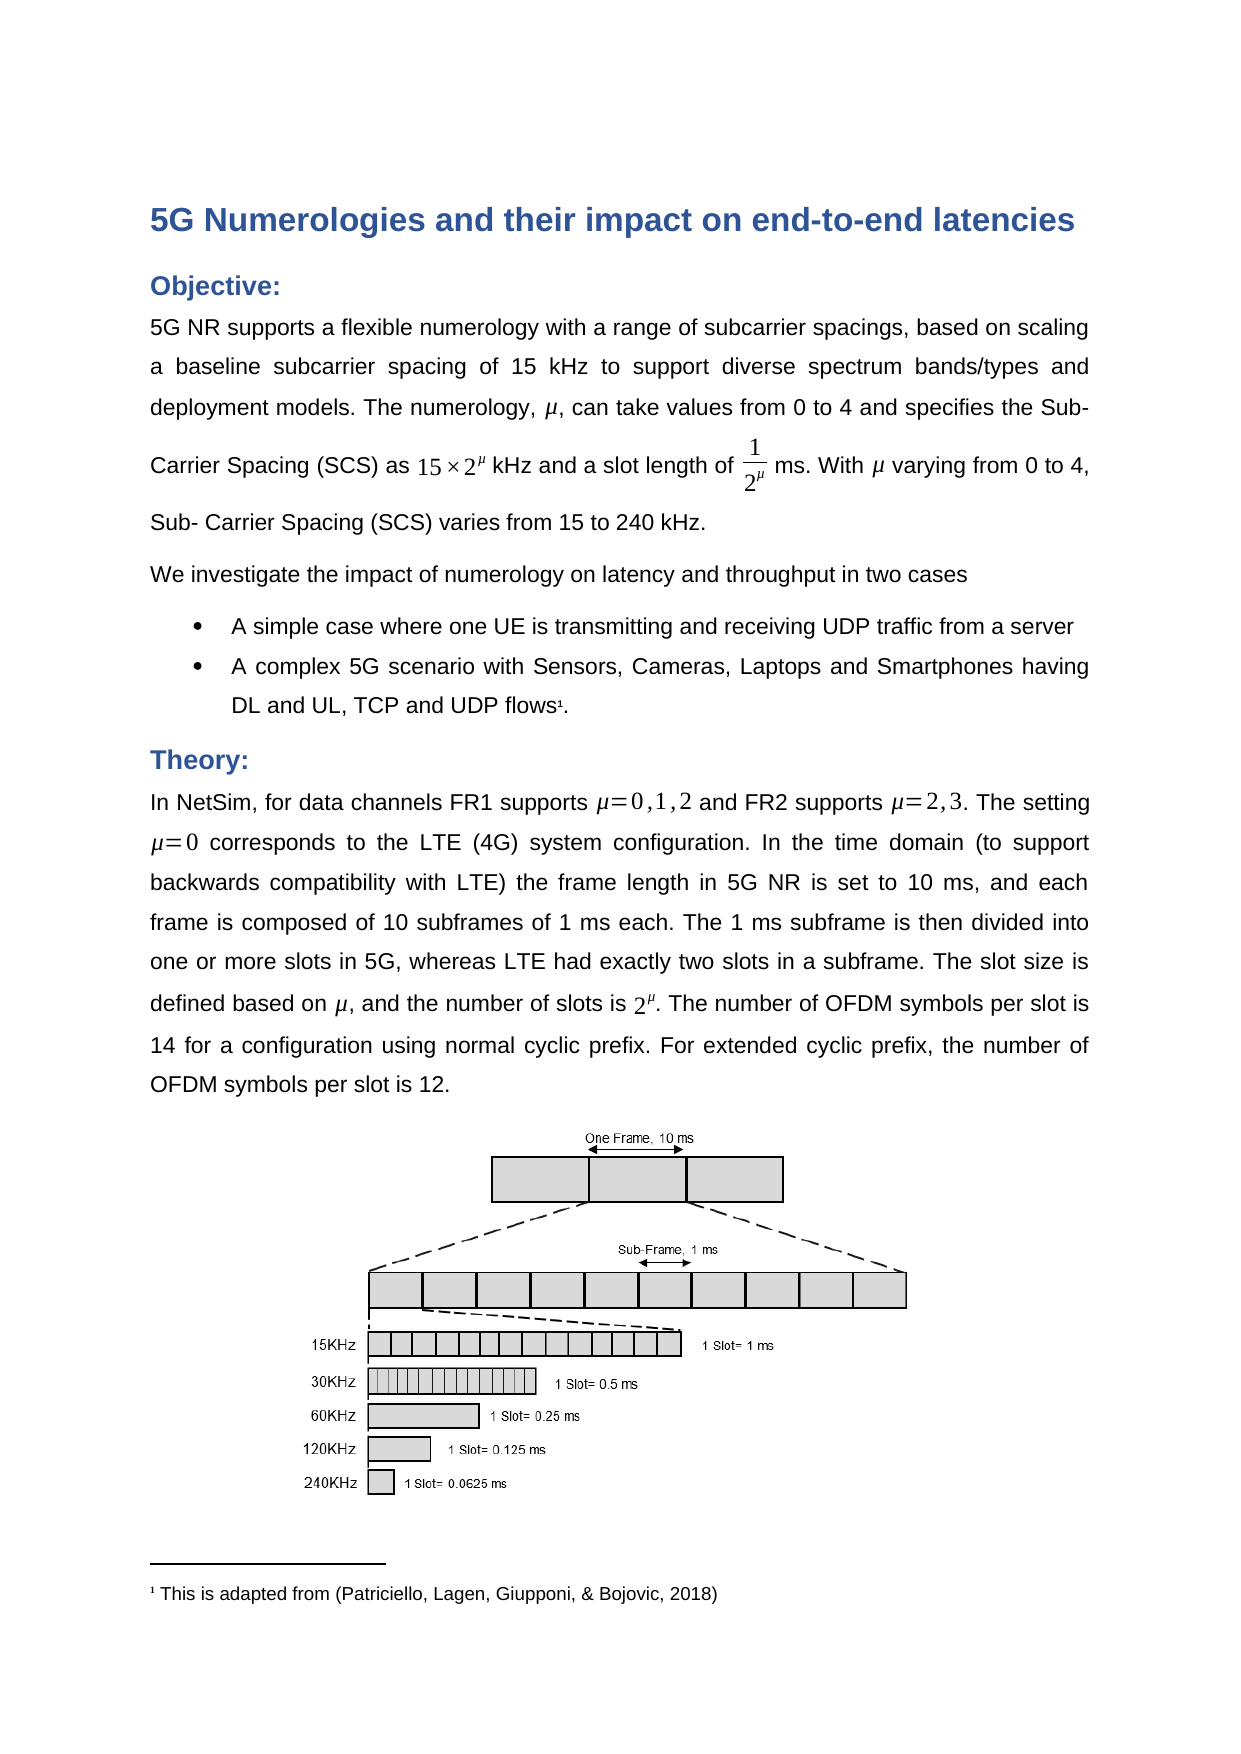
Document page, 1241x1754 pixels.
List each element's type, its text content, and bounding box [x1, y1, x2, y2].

list A simple case where one UE is transmitting and receiving UDP traffic from a server [194, 613, 1090, 639]
picture [272, 1123, 968, 1517]
text In NetSim, for data channels FR1 supports and FR2 supports . The setting corresponds to the LTE (4G) system configuration. In the time domain (to support backwards compatibility with LTE) the frame length in 5G NR is set to 10 ms, and each frame is composed of 10 subframes of 1 ms each. The 1 ms subframe is then divided into one or more slots in 5G, whereas LTE had exactly two slots in a subframe. The slot size is defined based on , and the number of slots is . The number of OFDM symbols per slot is 14 for a configuration using normal cyclic prefix. For extended cyclic prefix, the number of OFDM symbols per slot is 12. [150, 788, 1090, 1098]
subtitle Objective: [150, 270, 1090, 301]
list A complex 5G scenario with Sensors, Cameras, Laptops and Smartphones having DL and UL, TCP and UDP flows. [194, 653, 1090, 718]
text 5G NR supports a flexible numerology with a range of subcarrier spacings, based on scaling a baseline subcarrier spacing of 15 kHz to support diverse spectrum bands/types and deployment models. The numerology, , can take values from 0 to 4 and specifies the Sub-Carrier Spacing (SCS) as kHz and a slot length of ms. With varying from 0 to 4, Sub- Carrier Spacing (SCS) varies from 15 to 240 kHz. [150, 314, 1090, 536]
subtitle Theory: [150, 744, 1090, 775]
text We investigate the impact of numerology on latency and throughput in two cases [150, 561, 1090, 587]
subtitle 5G Numerologies and their impact on end-to-end latencies [150, 200, 1090, 238]
